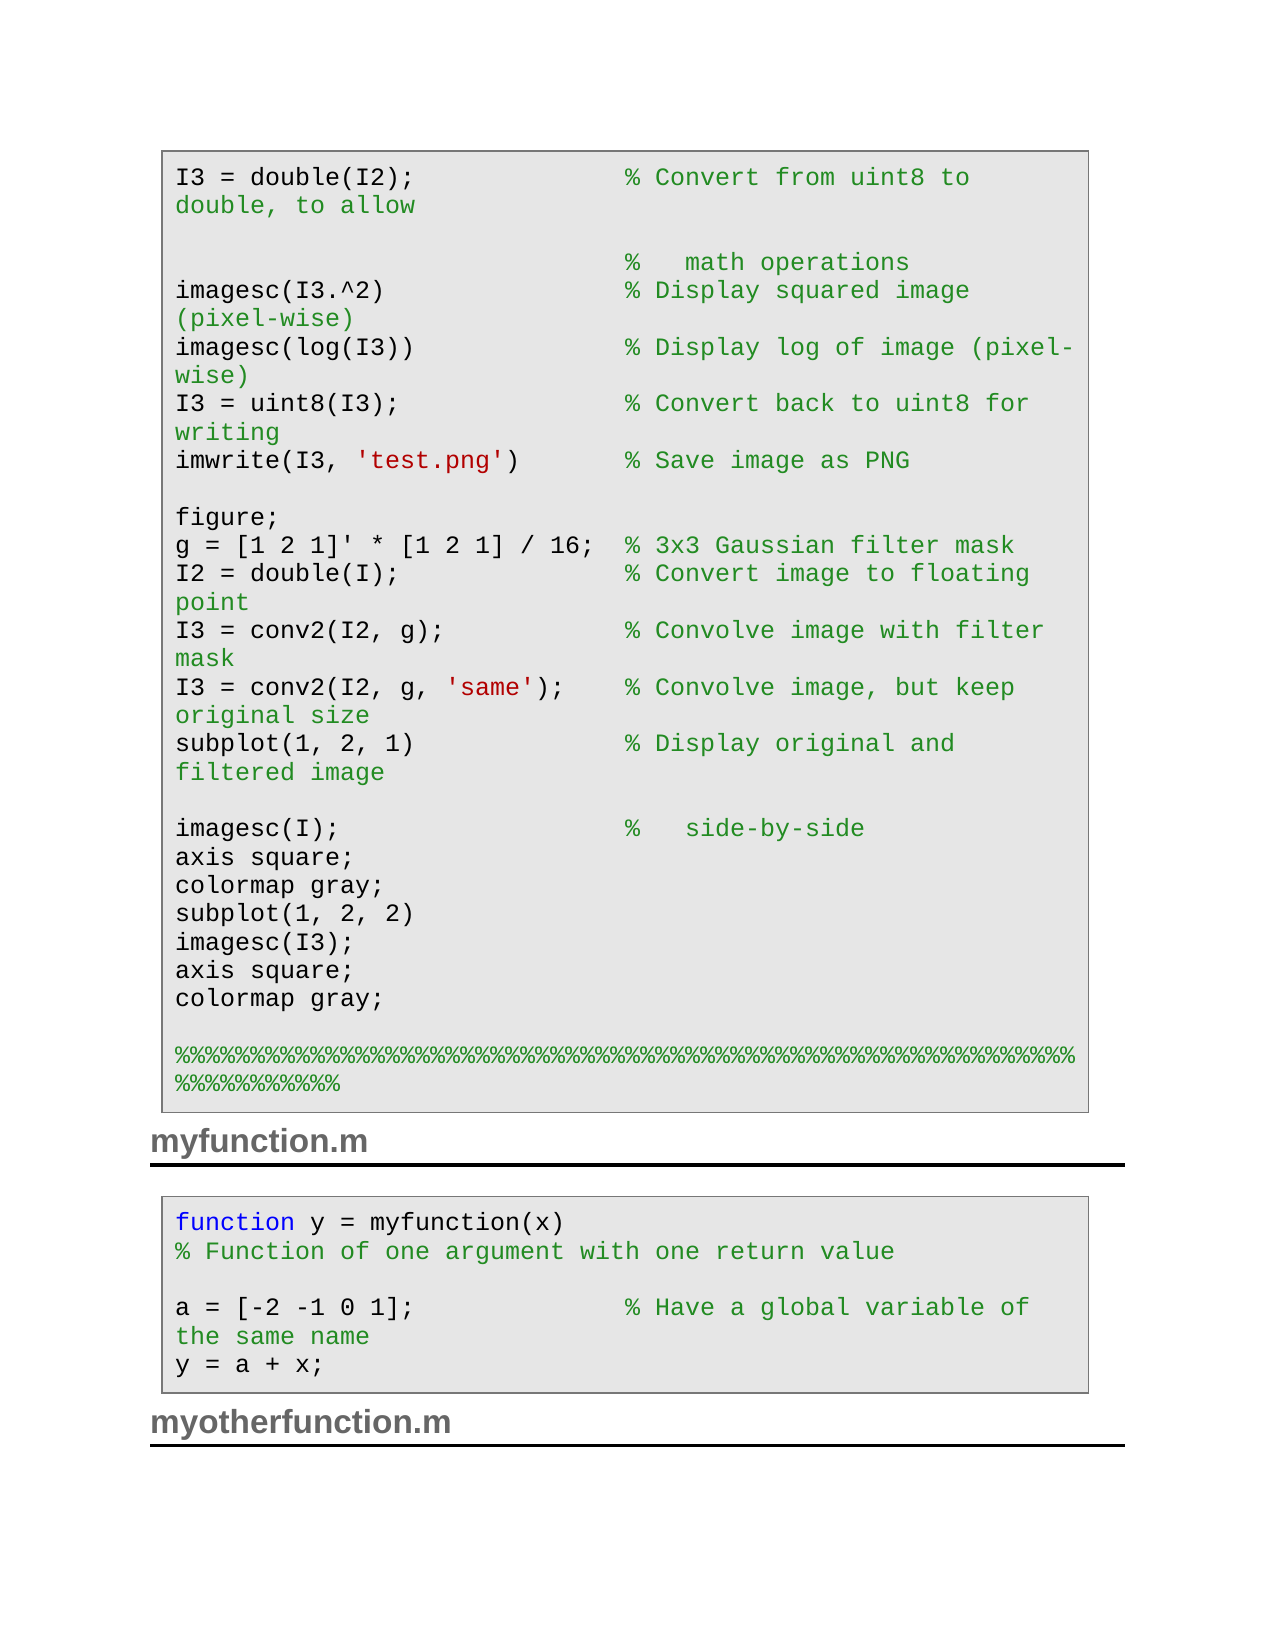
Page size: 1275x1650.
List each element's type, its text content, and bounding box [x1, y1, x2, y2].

text I2 = double(I); % Convert image to floating point [163, 547, 1088, 603]
text axis square; [163, 830, 1088, 858]
text g = [1 2 1]' * [1 2 1] / 16; % 3x3 Gaussian filter mask [163, 518, 1088, 547]
text imagesc(I3.^2) % Display squared image (pixel-wise) [163, 263, 1088, 320]
text colormap gray; [163, 972, 1088, 1000]
text subplot(1, 2, 2) [163, 887, 1088, 915]
text I3 = double(I2); % Convert from uint8 to double, to allow [163, 152, 1088, 207]
text I3 = conv2(I2, g); % Convolve image with filter mask [163, 603, 1088, 660]
text myotherfunction.m [150, 1402, 1125, 1444]
text figure; [163, 490, 1088, 518]
text %%%%%%%%%%%%%%%%%%%%%%%%%%%%%%%%%%%%%%%%%%%%%%%%%%%%%%%%%%%%%%%%%%%%%%% [163, 1028, 1088, 1112]
text imagesc(I3); [163, 915, 1088, 943]
text axis square; [163, 943, 1088, 972]
text colormap gray; [163, 858, 1088, 887]
text a = [-2 -1 0 1]; % Have a global variable of the same name [163, 1281, 1088, 1337]
text subplot(1, 2, 1) % Display original and filtered image [163, 717, 1088, 773]
text % Function of one argument with one return value [163, 1224, 1088, 1252]
text I3 = uint8(I3); % Convert back to uint8 for writing [163, 377, 1088, 433]
text imagesc(I); % side-by-side [163, 802, 1088, 830]
text myfunction.m [150, 1121, 1125, 1163]
text imagesc(log(I3)) % Display log of image (pixel-wise) [163, 320, 1088, 377]
text function y = myfunction(x) [163, 1197, 1088, 1224]
text I3 = conv2(I2, g, 'same'); % Convolve image, but keep original size [163, 660, 1088, 717]
text y = a + x; [163, 1337, 1088, 1392]
text imwrite(I3, 'test.png') % Save image as PNG [163, 433, 1088, 462]
text % math operations [163, 235, 1088, 263]
